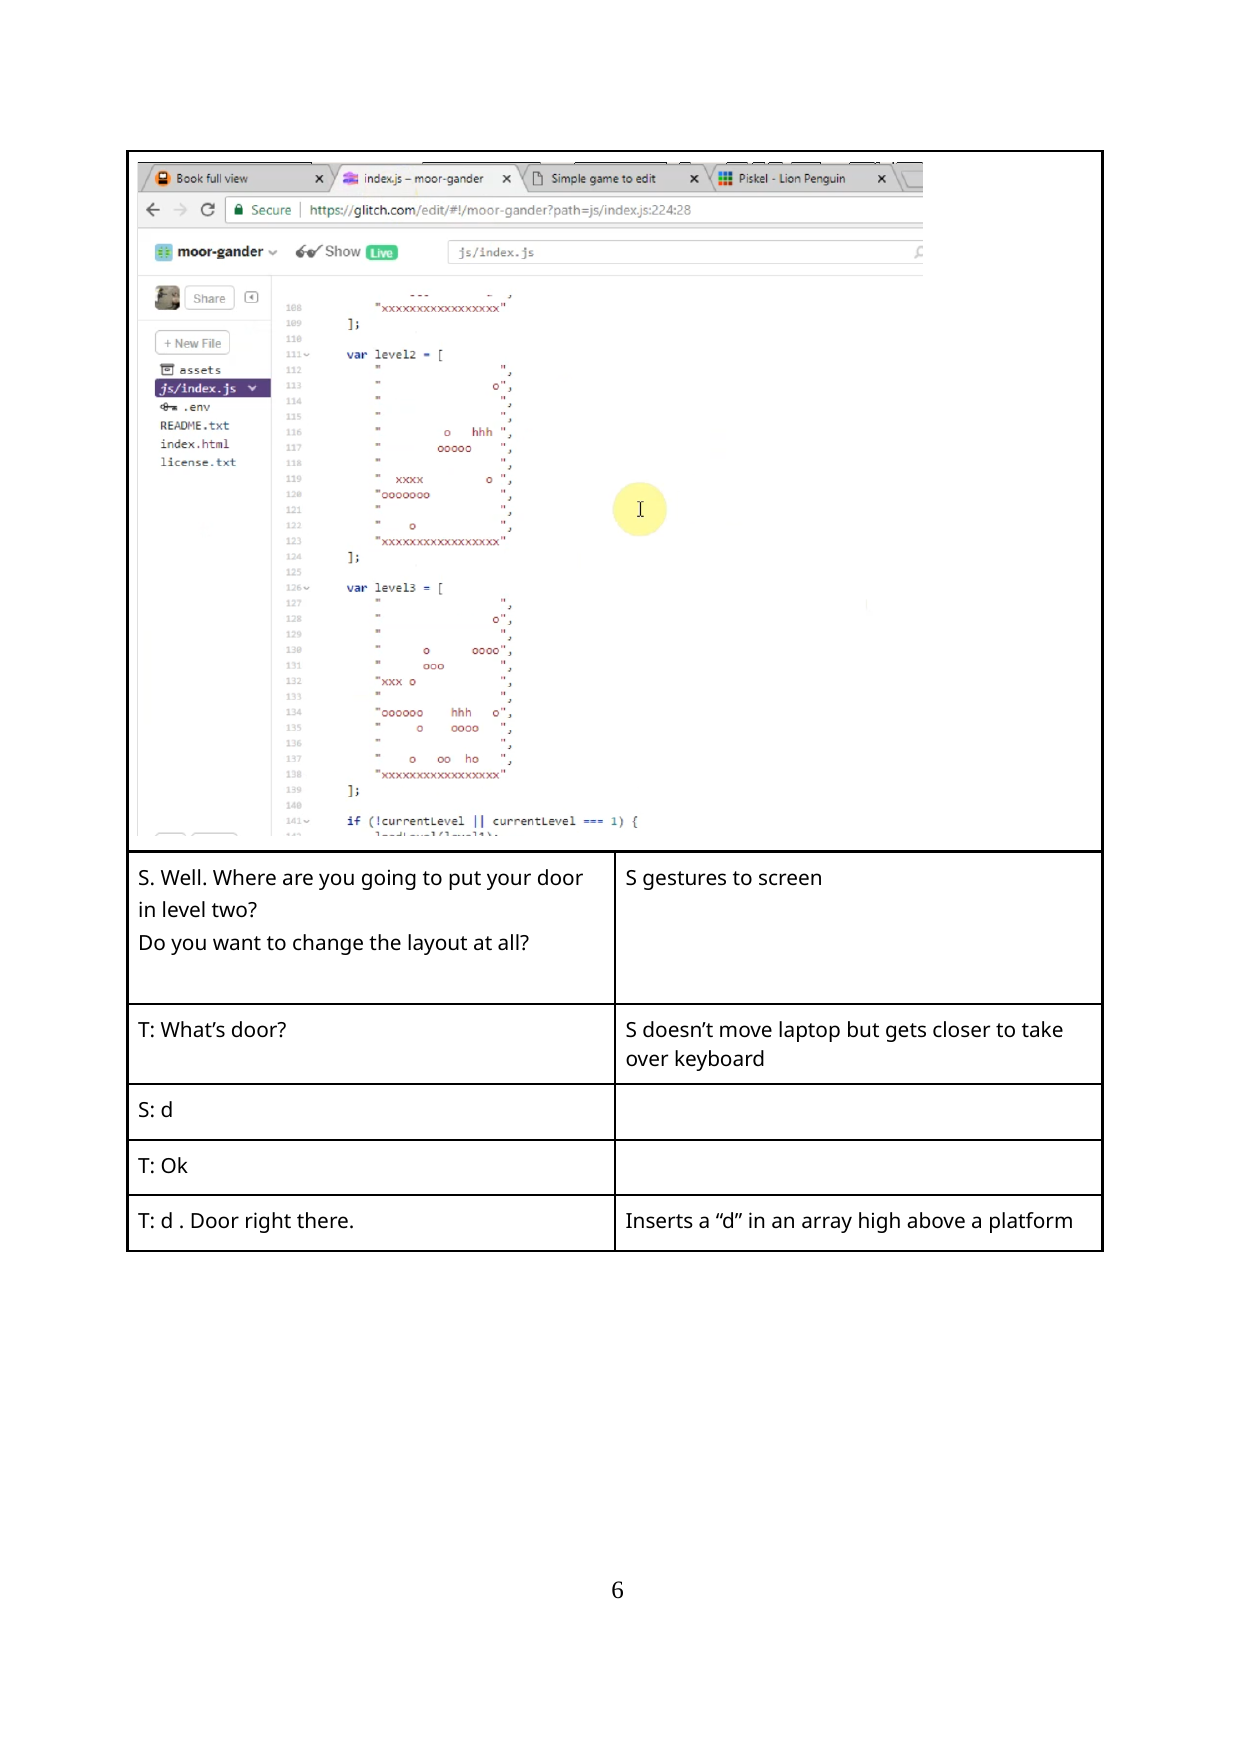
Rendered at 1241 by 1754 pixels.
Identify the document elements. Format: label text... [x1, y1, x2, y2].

table_cell S gestures to screen [616, 853, 1101, 1003]
table_cell Inserts a “d” in an array high above a platform [616, 1196, 1101, 1250]
table_cell S. Well. Where are you going to put your door in level two? Do you want to change the layout at all? [129, 853, 614, 1003]
picture [137, 162, 923, 836]
table_cell S: d [129, 1085, 614, 1138]
table_cell T: What’s door? [129, 1005, 614, 1083]
table_cell S doesn’t move laptop but gets closer to take over keyboard [616, 1005, 1101, 1083]
table_cell T: Ok [129, 1141, 614, 1194]
table_cell [129, 152, 1101, 850]
table_cell T: d . Door right there. [129, 1196, 614, 1250]
table_cell [616, 1141, 1101, 1194]
table_cell [616, 1085, 1101, 1138]
